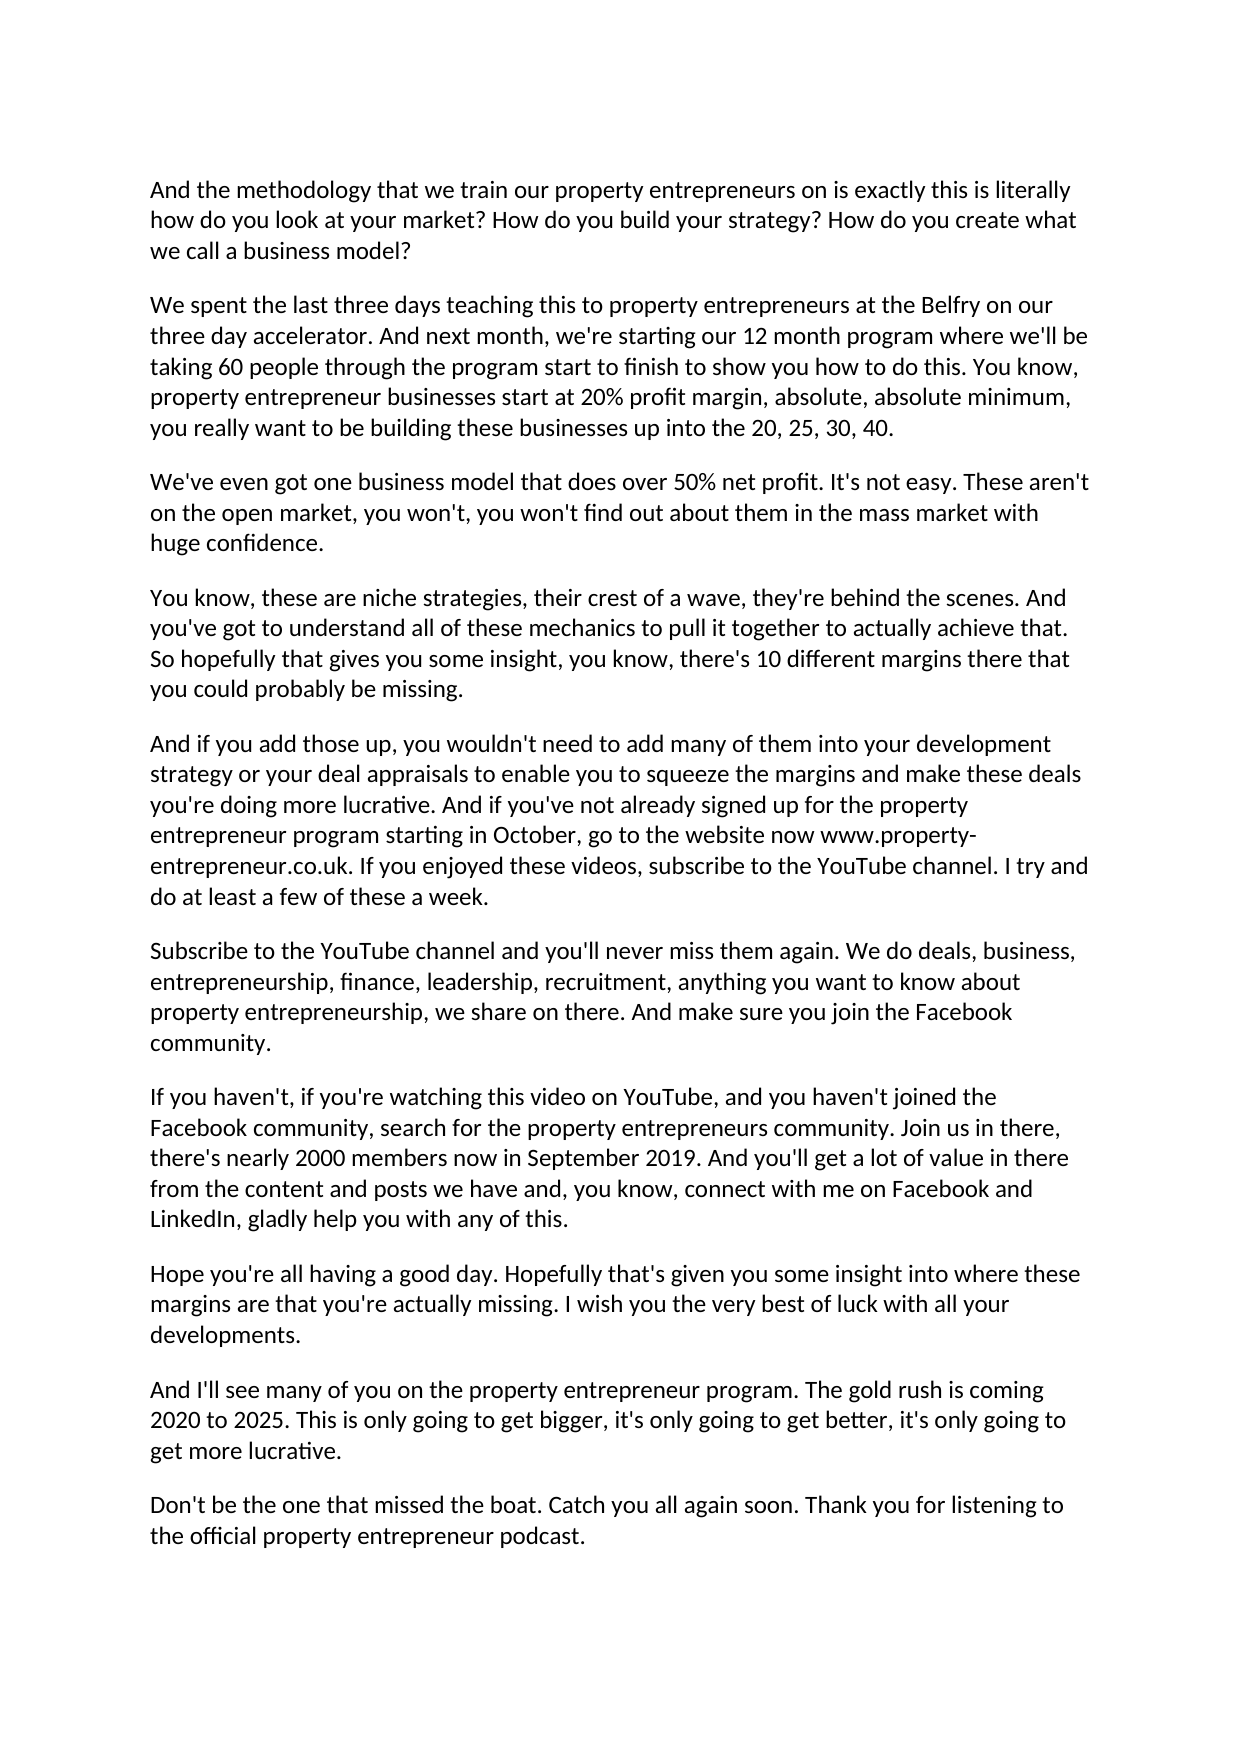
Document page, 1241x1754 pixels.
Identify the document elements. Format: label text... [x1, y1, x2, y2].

text Don't be the one that missed the boat. Catch you all again soon. Thank you for listening to the official property entrepreneur podcast. [150, 1489, 1090, 1550]
text We've even got one business model that does over 50% net profit. It's not easy. These aren't on the open market, you won't, you won't find out about them in the mass market with huge confidence. [150, 466, 1090, 558]
text And if you add those up, you wouldn't need to add many of them into your development strategy or your deal appraisals to enable you to squeeze the margins and make these deals you're doing more lucrative. And if you've not already signed up for the property entrepreneur program starting in October, go to the website now www.property-entrepreneur.co.uk. If you enjoyed these videos, subscribe to the YouTube channel. I try and do at least a few of these a week. [150, 728, 1090, 911]
text If you haven't, if you're watching this video on YouTube, and you haven't joined the Facebook community, search for the property entrepreneurs community. Join us in there, there's nearly 2000 members now in September 2019. And you'll get a lot of value in there from the content and posts we have and, you know, connect with me on Facebook and LinkedIn, gladly help you with any of this. [150, 1081, 1090, 1234]
text Hope you're all having a good day. Hopefully that's given you some insight into where these margins are that you're actually missing. I wish you the very best of luck with all your developments. [150, 1258, 1090, 1350]
text And I'll see many of you on the property entrepreneur program. The gold rush is coming 2020 to 2025. This is only going to get bigger, it's only going to get better, it's only going to get more lucrative. [150, 1374, 1090, 1465]
text And the methodology that we train our property entrepreneurs on is exactly this is literally how do you look at your market? How do you build your strategy? How do you create what we call a business model? [150, 174, 1090, 266]
text You know, these are niche strategies, their crest of a wave, they're behind the scenes. And you've got to understand all of these mechanics to pull it together to actually achieve that. So hopefully that gives you some insight, you know, there's 10 different margins there that you could probably be missing. [150, 582, 1090, 704]
text Subscribe to the YouTube channel and you'll never miss them again. We do deals, business, entrepreneurship, finance, leadership, recruitment, anything you want to know about property entrepreneurship, we share on there. And make sure you join the Facebook community. [150, 935, 1090, 1057]
text We spent the last three days teaching this to property entrepreneurs at the Belfry on our three day accelerator. And next month, we're starting our 12 month program where we'll be taking 60 people through the program start to finish to show you how to do this. You know, property entrepreneur businesses start at 20% profit margin, absolute, absolute minimum, you really want to be building these businesses up into the 20, 25, 30, 40. [150, 290, 1090, 442]
